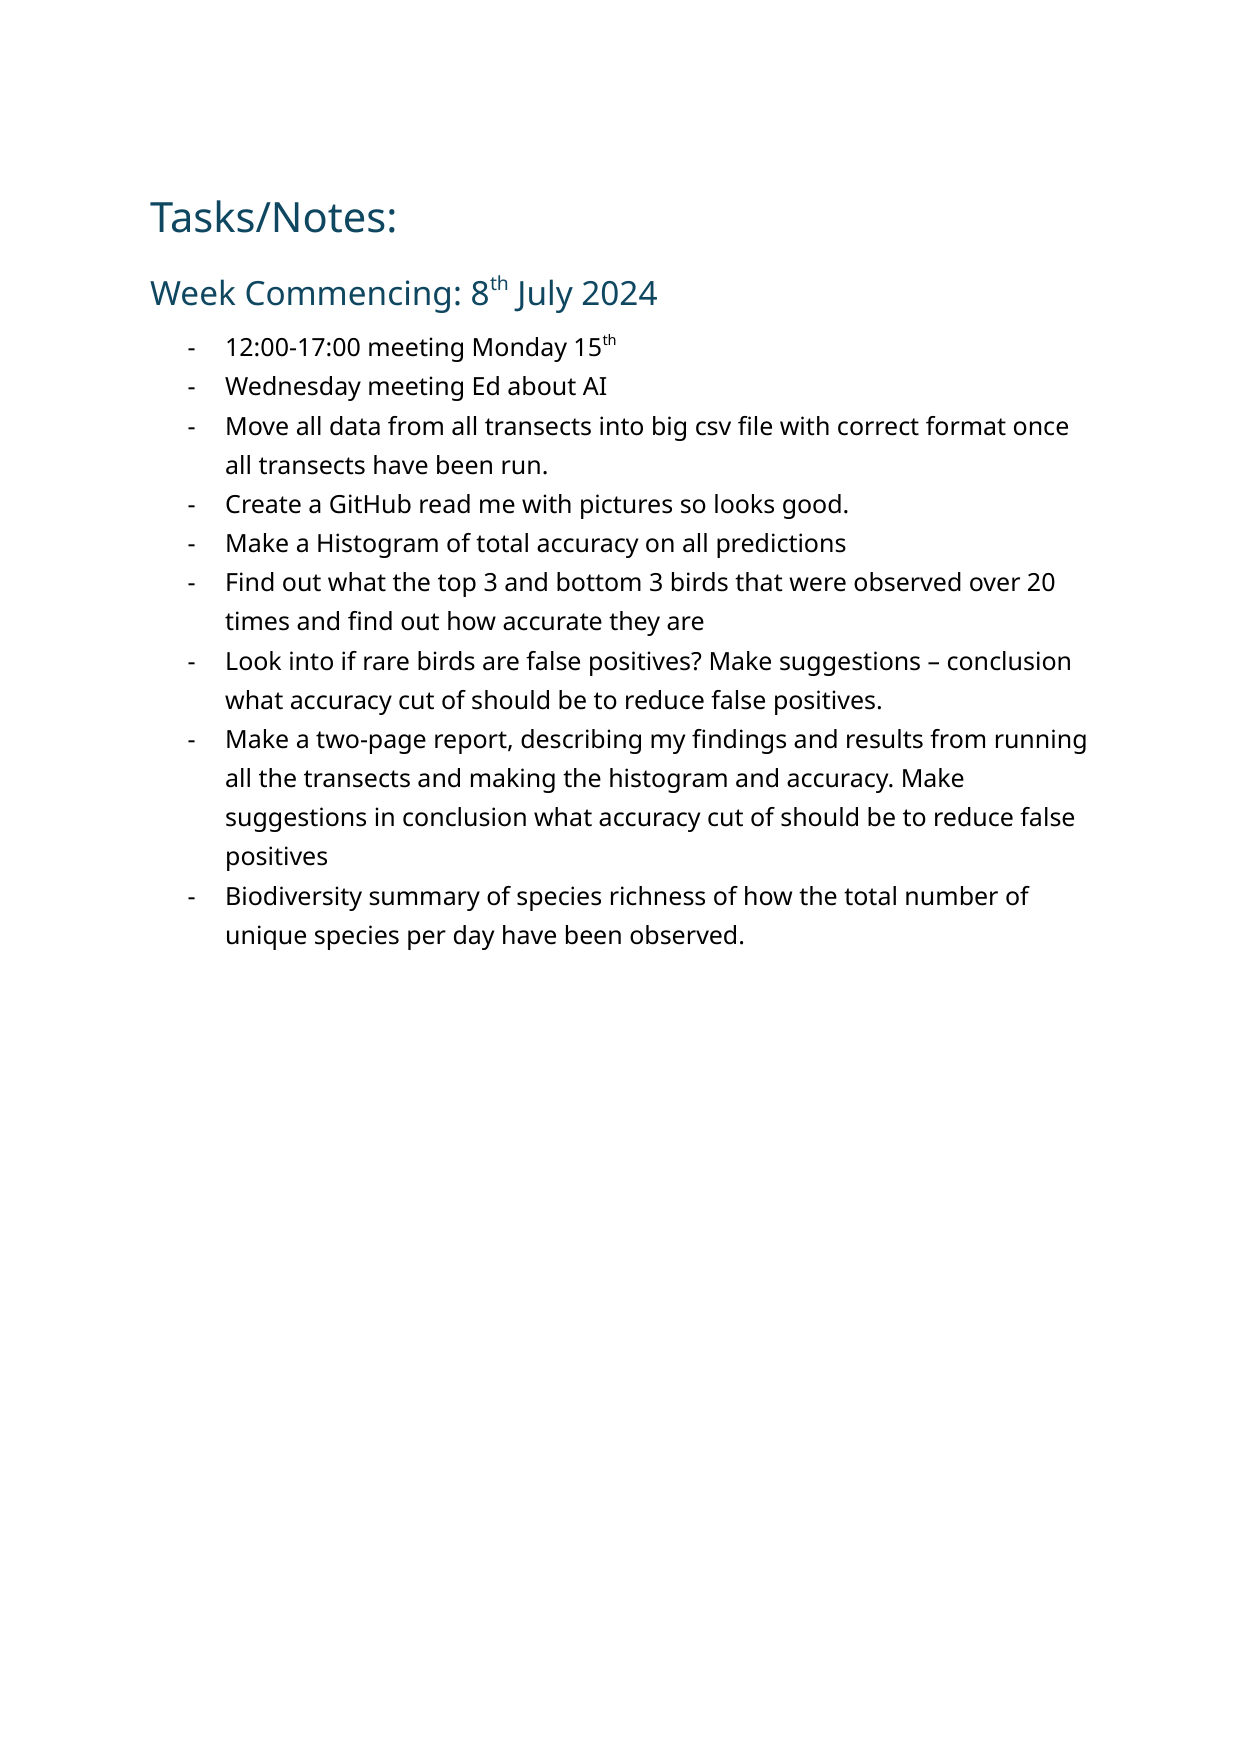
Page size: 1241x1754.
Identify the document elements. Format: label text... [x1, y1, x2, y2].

list Move all data from all transects into big csv file with correct format once all transects have been run. [187, 408, 1090, 481]
list Wednesday meeting Ed about AI [187, 369, 1090, 403]
list Find out what the top 3 and bottom 3 birds that were observed over 20 times and find out how accurate they are [187, 565, 1090, 638]
list Look into if rare birds are false positives? Make suggestions – conclusion what accuracy cut of should be to reduce false positives. [187, 643, 1090, 716]
list Create a GitHub read me with pictures so looks good. [187, 487, 1090, 521]
list Make a Histogram of total accuracy on all predictions [187, 526, 1090, 560]
list 12:00-17:00 meeting Monday 15th [187, 330, 1090, 364]
subtitle Tasks/Notes: [150, 187, 1090, 244]
list Make a two-page report, describing my findings and results from running all the transects and making the histogram and accuracy. Make suggestions in conclusion what accuracy cut of should be to reduce false positives [187, 722, 1090, 873]
list Biodiversity summary of species richness of how the total number of unique species per day have been observed. [187, 878, 1090, 951]
subtitle Week Commencing: 8th July 2024 [150, 269, 1090, 315]
